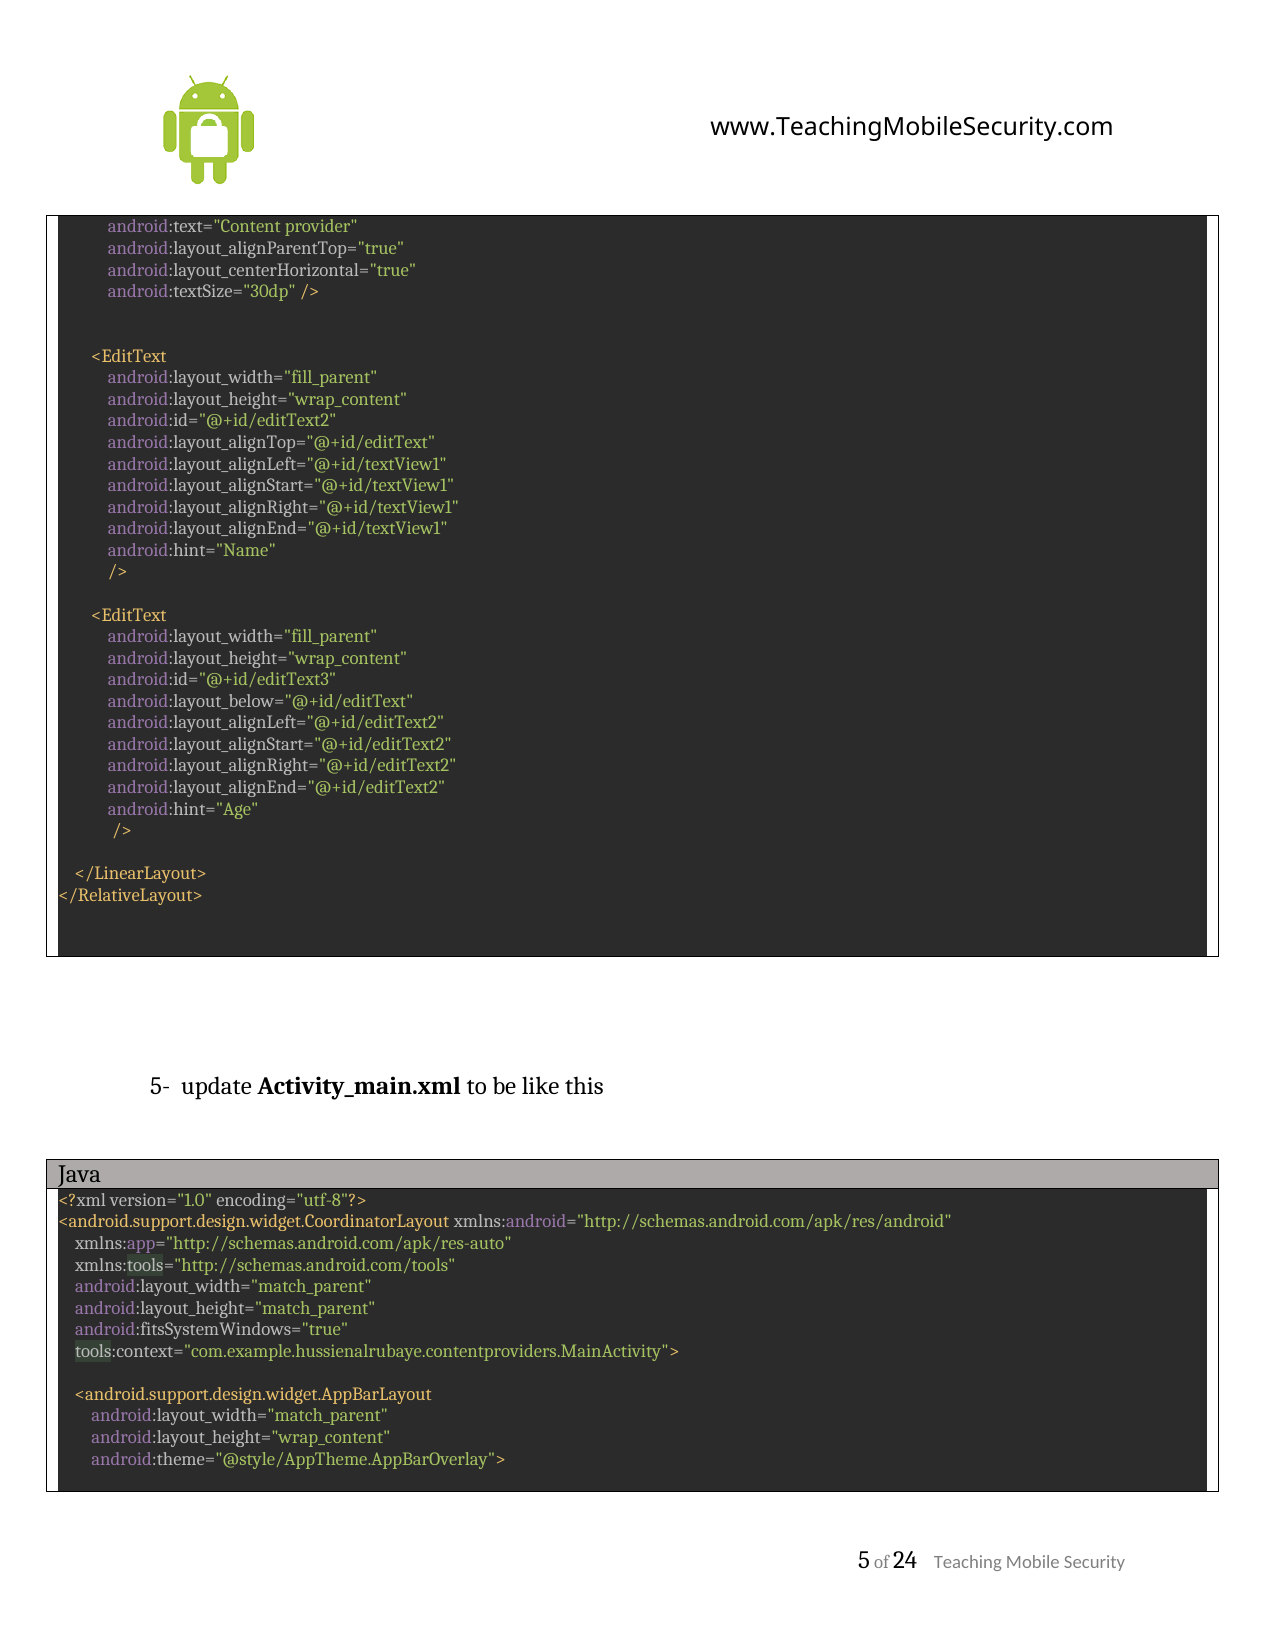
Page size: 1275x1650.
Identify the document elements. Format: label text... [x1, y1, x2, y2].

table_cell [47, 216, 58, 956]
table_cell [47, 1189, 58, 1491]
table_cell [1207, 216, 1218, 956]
table_header Java [47, 1160, 1218, 1188]
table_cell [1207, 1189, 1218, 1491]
picture [161, 75, 255, 185]
text 5- update Activity_main.xml to be like this [150, 1072, 1125, 1101]
